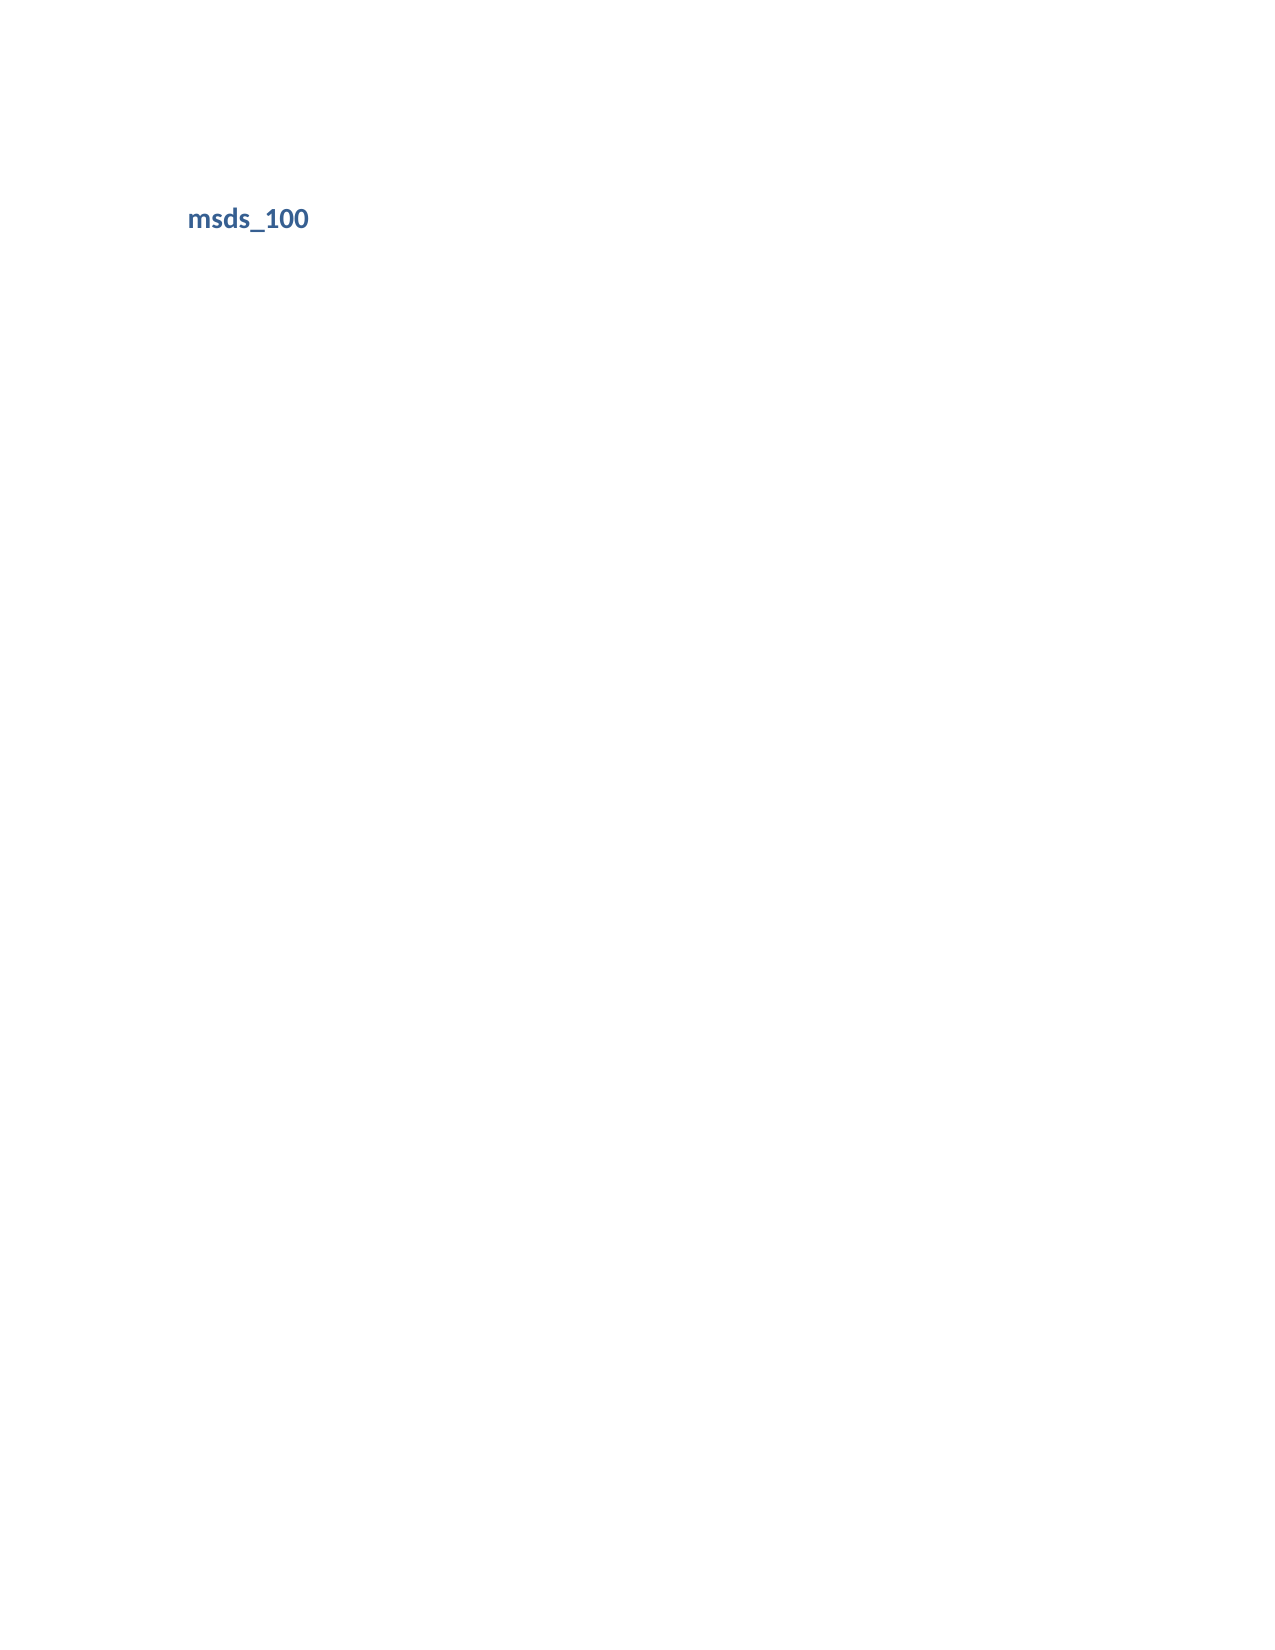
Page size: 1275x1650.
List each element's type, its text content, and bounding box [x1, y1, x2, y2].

subtitle msds_100 [187, 200, 1087, 236]
